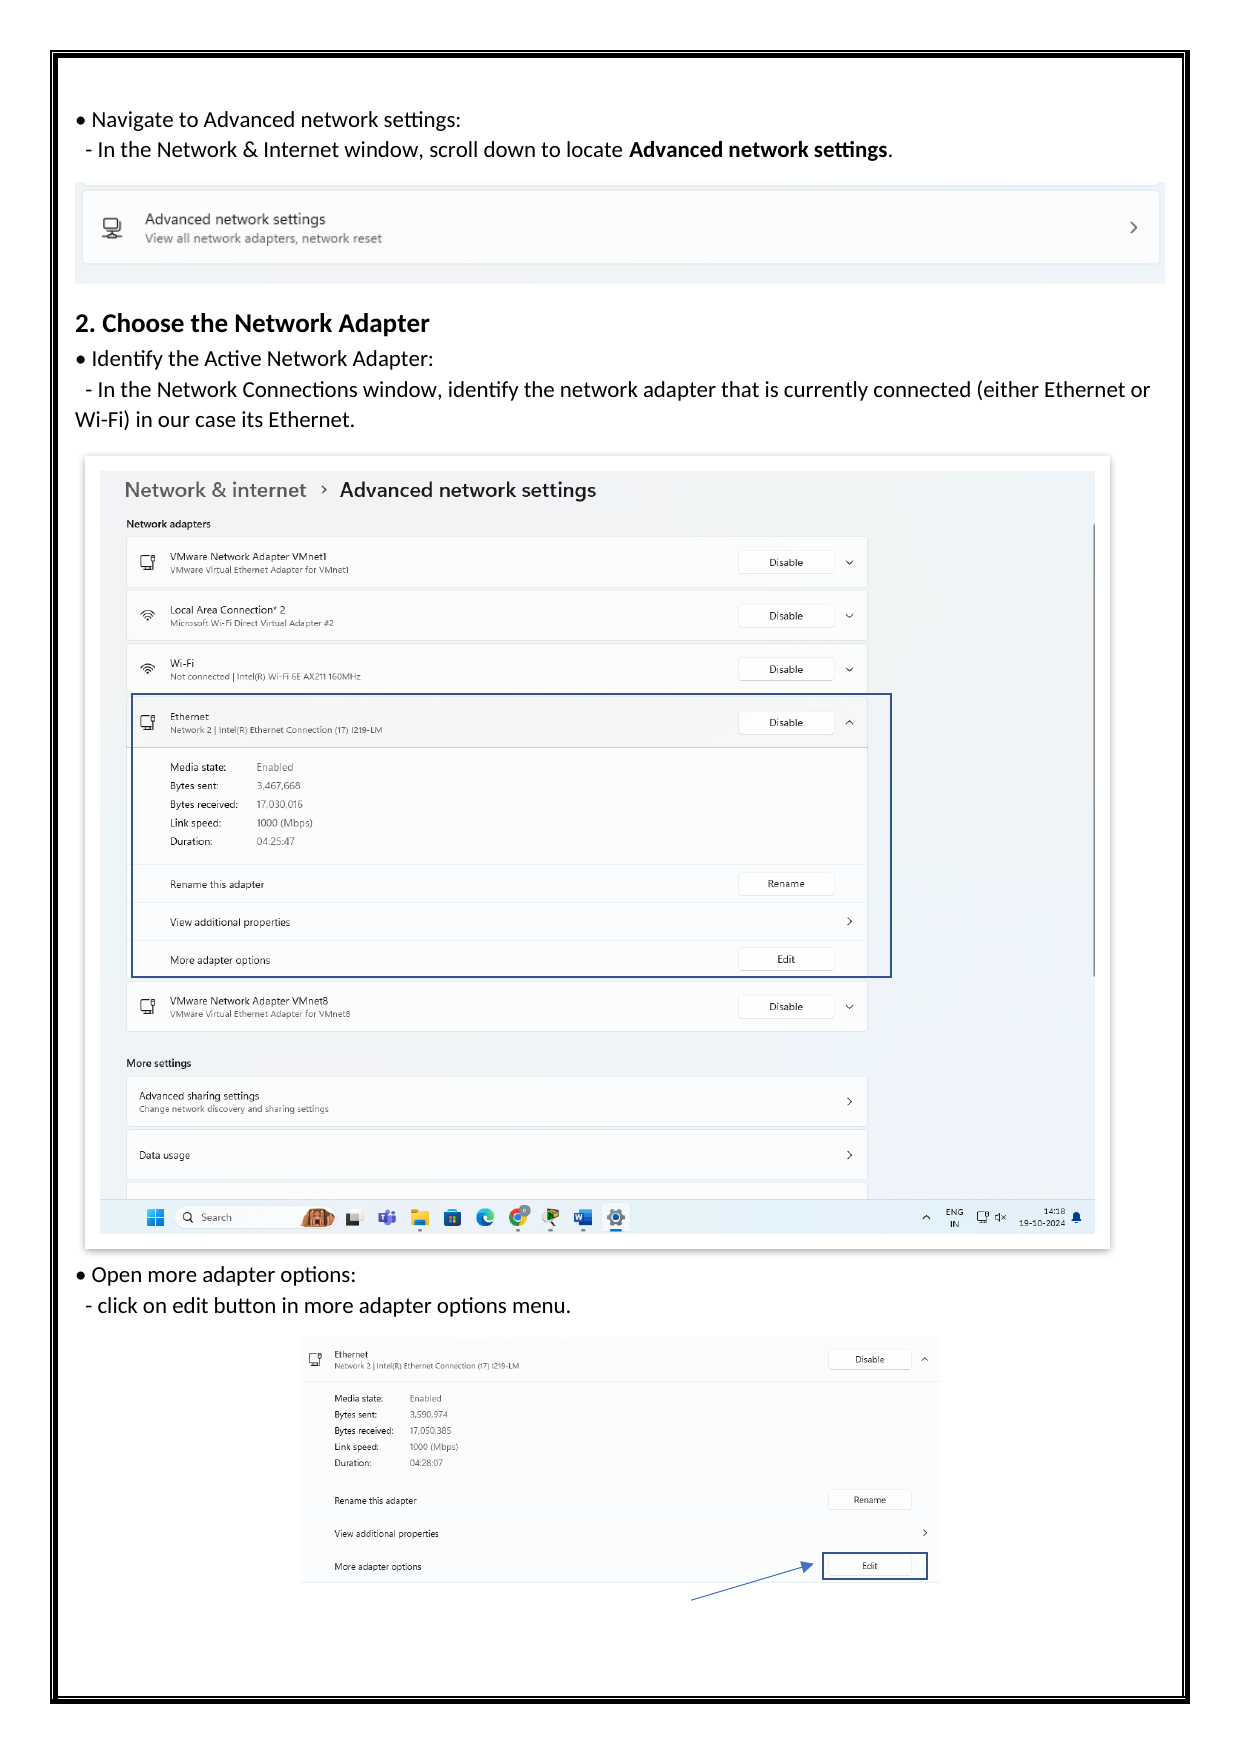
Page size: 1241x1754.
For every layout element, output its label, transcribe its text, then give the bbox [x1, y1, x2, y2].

subtitle 2. Choose the Network Adapter [75, 307, 1165, 340]
picture [100, 471, 1095, 1234]
text • Navigate to Advanced network settings: - In the Network & Internet window, scroll down to locate Advanced network settings. [75, 75, 1165, 163]
picture [75, 182, 1166, 284]
picture [300, 1337, 940, 1583]
text • Identify the Active Network Adapter: - In the Network Connections window, identify the network adapter that is currently connected (either Ethernet or Wi-Fi) in our case its Ethernet. [75, 344, 1165, 433]
